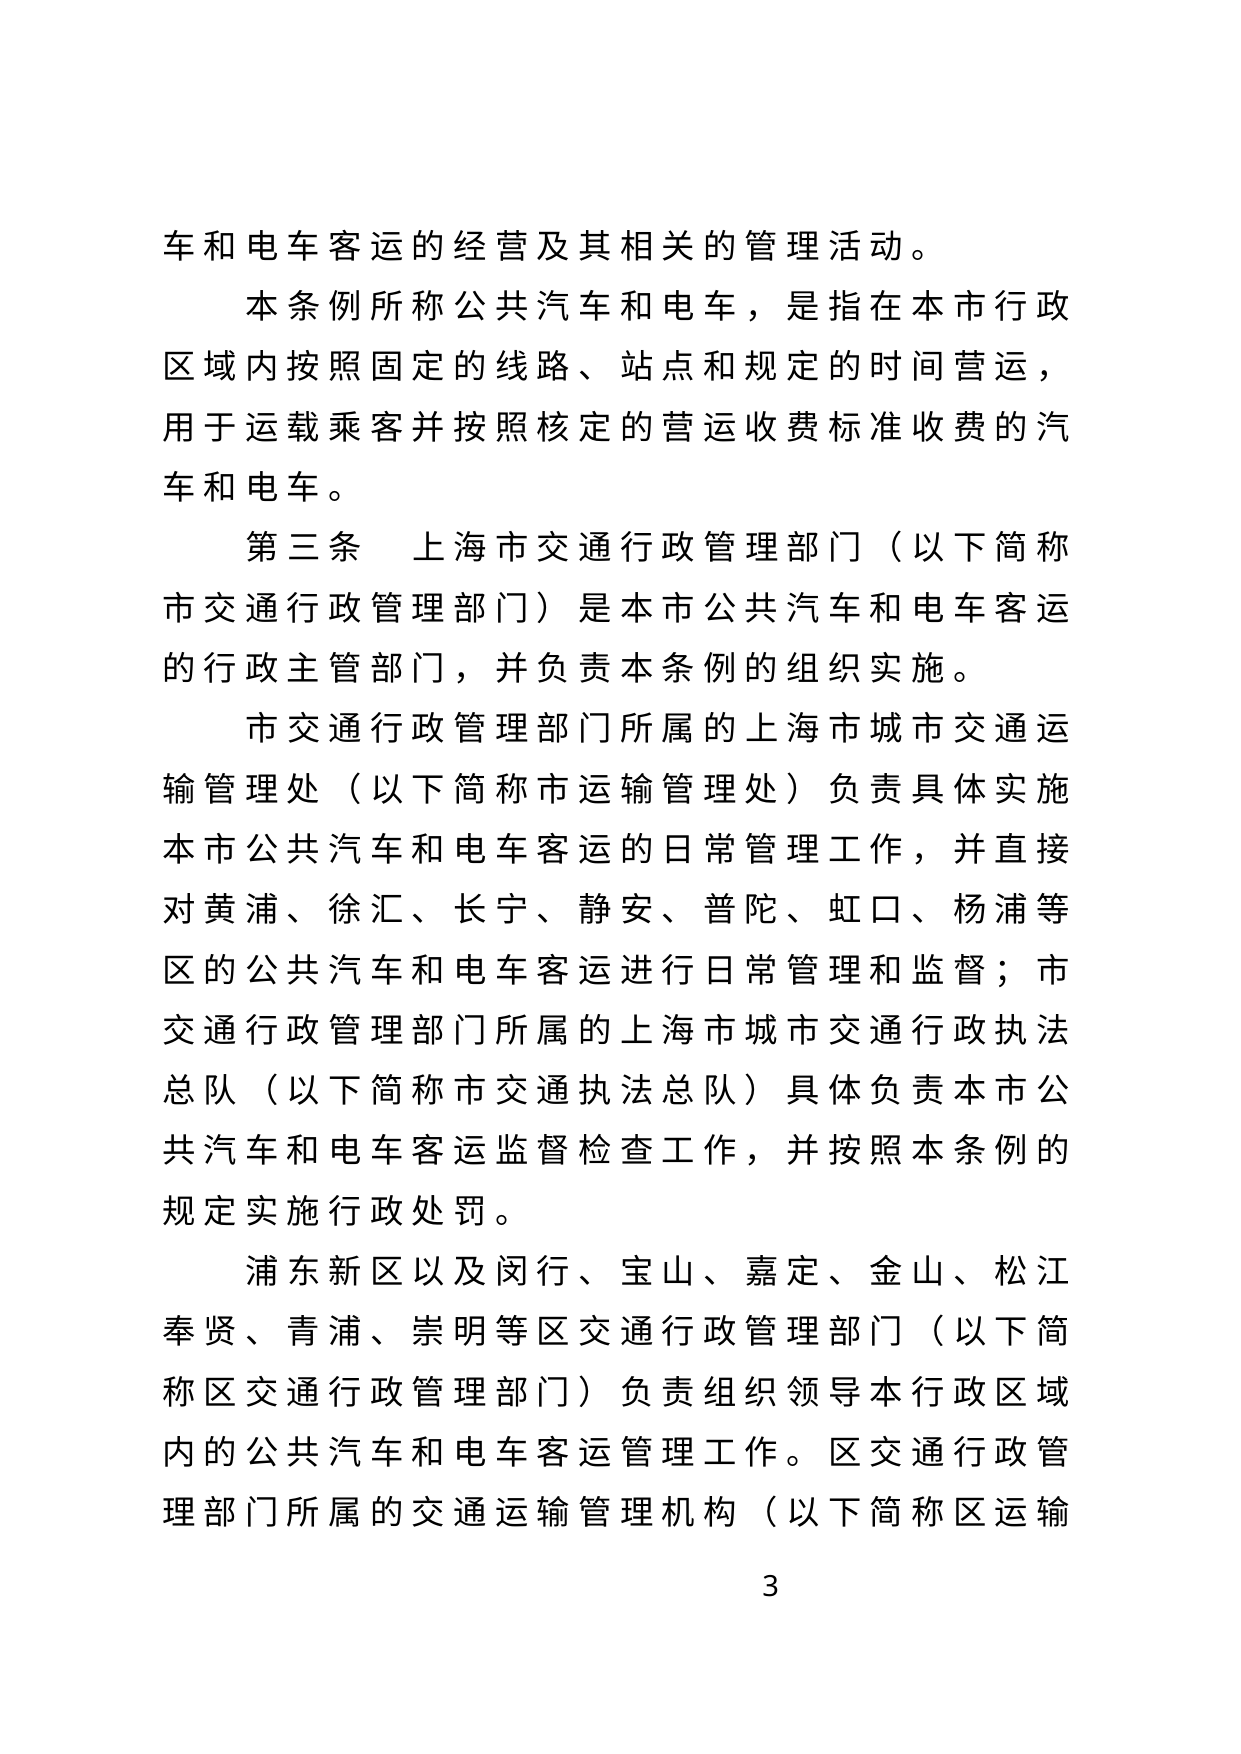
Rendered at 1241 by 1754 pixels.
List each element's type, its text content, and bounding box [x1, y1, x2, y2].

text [162, 213, 1078, 274]
text 市交通行政管理部门所属的上海市城市交通运输管理处（以下简称市运输管理处）负责具体实施本市公共汽车和电车客运的日常管理工作，并直接对黄浦、徐汇、长宁、静安、普陀、虹口、杨浦等区的公共汽车和电车客运进行日常管理和监督；市交通行政管理部门所属的上海市城市交通行政执法总队（以下简称市交通执法总队）具体负责本市公共汽车和电车客运监督检查工作，并按照本条例的规定实施行政处罚。 [162, 696, 1078, 1239]
text 第三条 上海市交通行政管理部门（以下简称市交通行政管理部门）是本市公共汽车和电车客运的行政主管部门，并负责本条例的组织实施。 [162, 515, 1078, 696]
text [162, 1239, 1078, 1540]
text 本条例所称公共汽车和电车，是指在本市行政区域内按照固定的线路、站点和规定的时间营运，用于运载乘客并按照核定的营运收费标准收费的汽车和电车。 [162, 274, 1078, 515]
